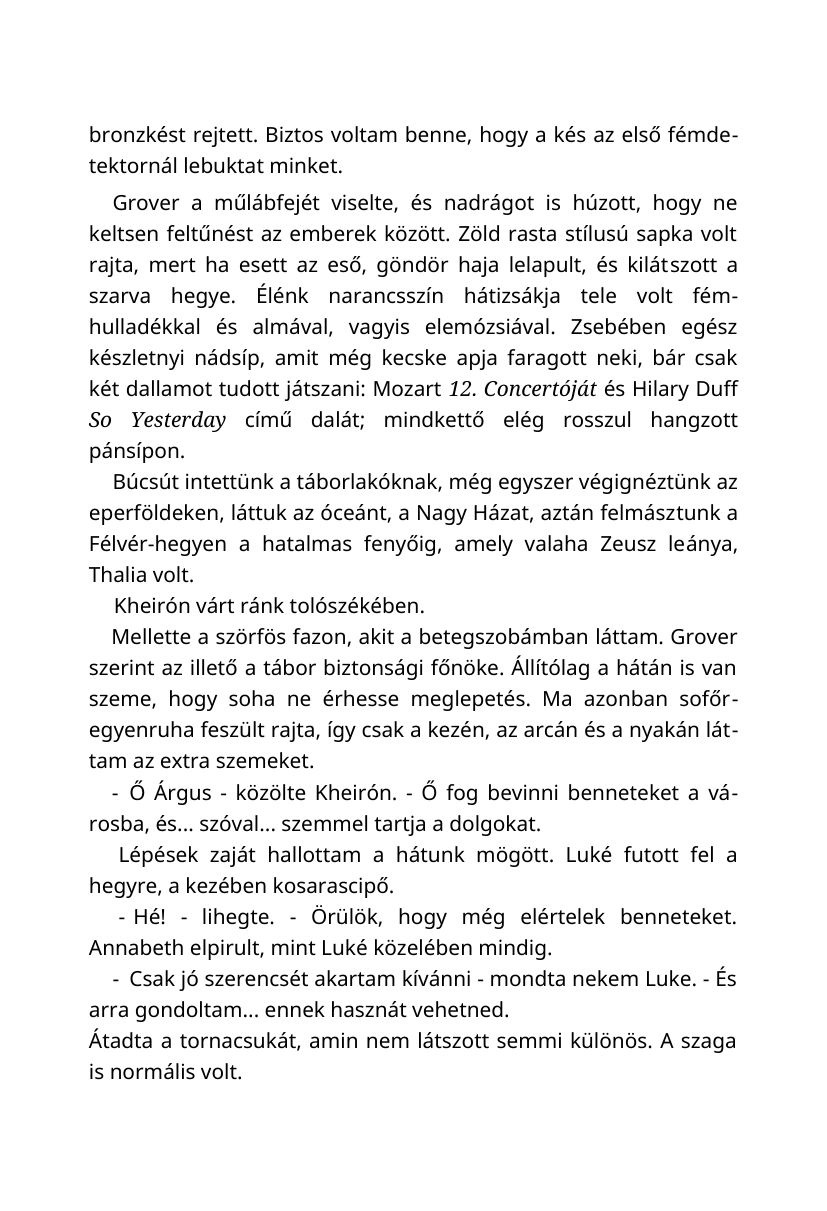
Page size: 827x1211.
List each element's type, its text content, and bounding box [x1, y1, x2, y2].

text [89, 118, 738, 180]
text - Hé! - lihegte. - Örülök, hogy még elértelek benneteket. Annabeth elpirult, mint Luké közelében mindig. [89, 900, 738, 962]
text Mellette a szörfös fazon, akit a betegszobámban láttam. Grover szerint az illető a tábor biztonsági főnöke. Állítólag a hátán is van szeme, hogy soha ne érhesse meglepetés. Ma azonban sofőregyenruha feszült rajta, így csak a kezén, az arcán és a nyakán láttam az extra szemeket. [89, 620, 738, 775]
text Lépések zaját hallottam a hátunk mögött. Luké futott fel a hegyre, a kezében kosarascipő. [89, 838, 738, 900]
text Kheirón várt ránk tolószékében. [114, 589, 738, 620]
text Átadta a tornacsukát, amin nem látszott semmi különös. A szaga is normális volt. [89, 1024, 738, 1086]
text Búcsút intettünk a táborlakóknak, még egyszer végignéztünk az eperföldeken, láttuk az óceánt, a Nagy Házat, aztán felmásztunk a Félvér-hegyen a hatalmas fenyőig, amely valaha Zeusz leánya, Thalia volt. [89, 464, 738, 589]
text - Csak jó szerencsét akartam kívánni - mondta nekem Luke. - És arra gondoltam... ennek hasznát vehetned. [89, 962, 738, 1024]
text Grover a műlábfejét viselte, és nadrágot is húzott, hogy ne keltsen feltűnést az emberek között. Zöld rasta stílusú sapka volt rajta, mert ha esett az eső, göndör haja lelapult, és kilátszott a szarva hegye. Élénk narancsszín hátizsákja tele volt fémhulladékkal és almával, vagyis elemózsiával. Zsebében egész készletnyi nádsíp, amit még kecske apja faragott neki, bár csak két dallamot tudott játszani: Mozart 12. Concertóját és Hilary Duff So Yesterday című dalát; mindkettő elég rosszul hangzott pánsípon. [89, 185, 738, 464]
text - Ő Árgus - közölte Kheirón. - Ő fog bevinni benneteket a városba, és... szóval... szemmel tartja a dolgokat. [89, 776, 738, 838]
